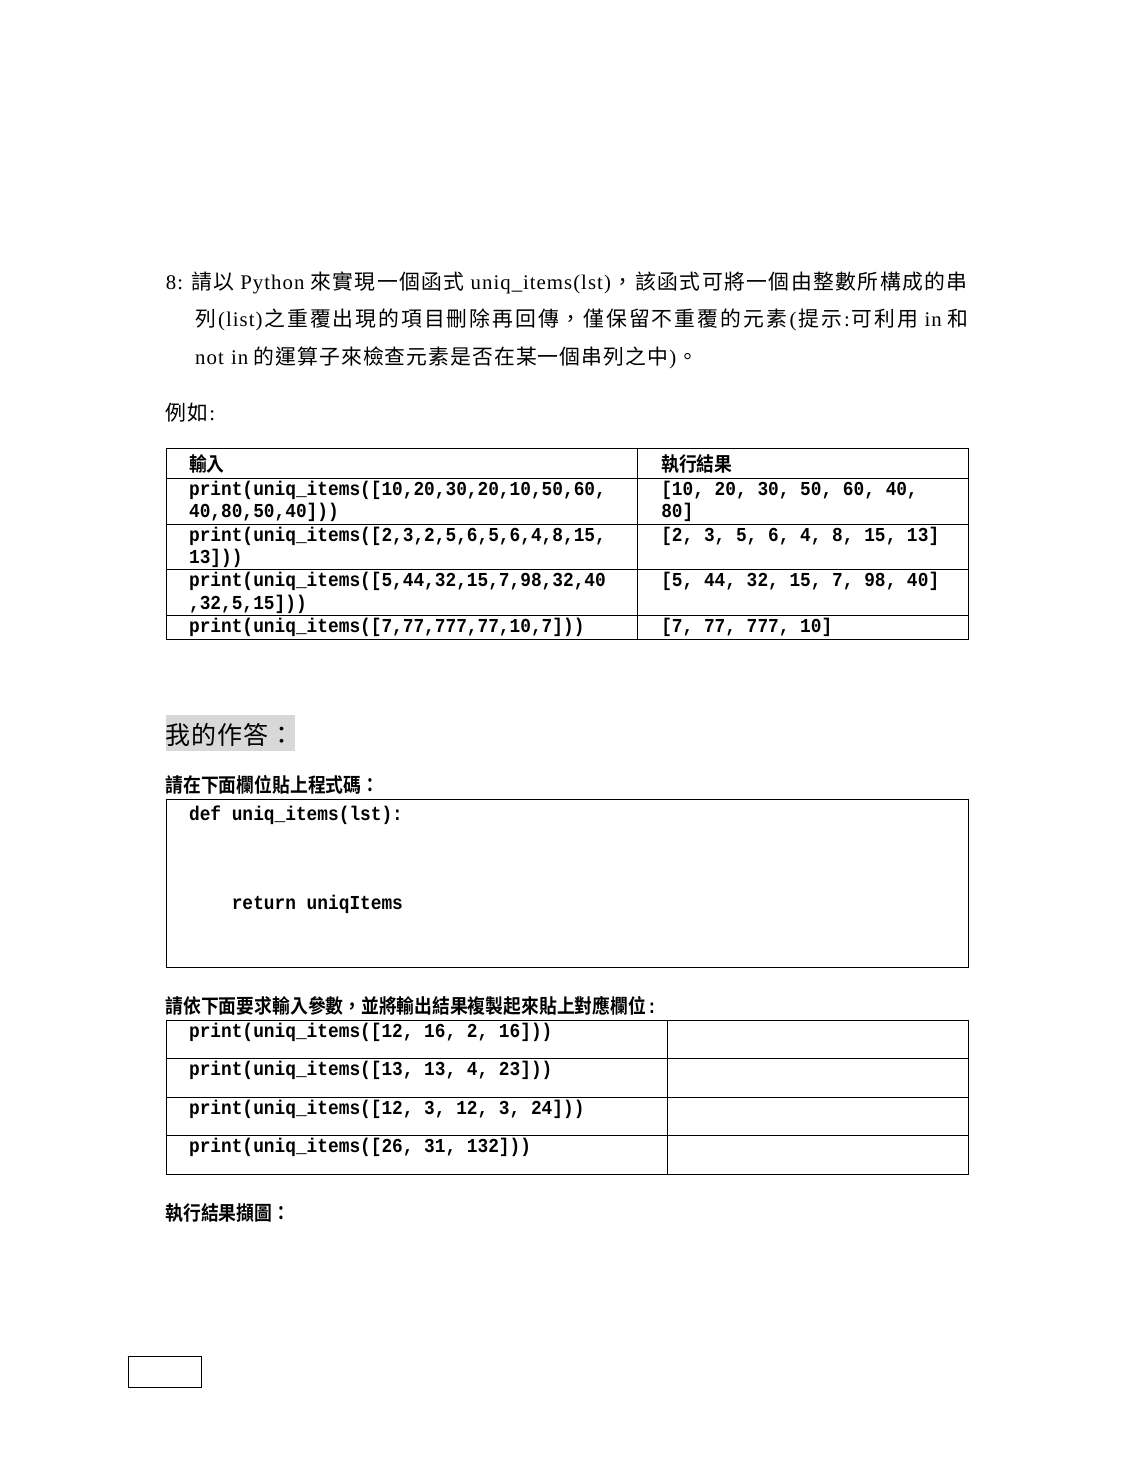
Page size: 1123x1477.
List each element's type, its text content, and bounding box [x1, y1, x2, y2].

table_cell print(uniq_items([10,20,30,20,10,50,60,40,80,50,40])) [167, 479, 637, 523]
table_cell [2, 3, 5, 6, 4, 8, 15, 13] [638, 525, 968, 569]
table_header def uniq_items(lst): return uniqItems [167, 800, 968, 967]
table_header print(uniq_items([12, 16, 2, 16])) [167, 1021, 667, 1058]
text 例如: [165, 393, 969, 430]
table_cell print(uniq_items([7,77,777,77,10,7])) [167, 616, 637, 638]
table_cell [7, 77, 777, 10] [638, 616, 968, 638]
table_cell print(uniq_items([5,44,32,15,7,98,32,40,32,5,15])) [167, 570, 637, 615]
table_cell [668, 1059, 679, 1097]
table_cell [668, 1098, 679, 1135]
table_header 輸入 [167, 449, 637, 478]
table_header [668, 1021, 679, 1058]
list 請依下面要求輸入參數，並將輸出結果複製起來貼上對應欄位: [165, 991, 957, 1019]
table_cell print(uniq_items([12, 3, 12, 3, 24])) [167, 1098, 667, 1135]
table_cell [10, 20, 30, 50, 60, 40, 80] [638, 479, 968, 523]
table_header 執行結果 [638, 449, 968, 478]
table_cell [668, 1136, 679, 1174]
table_cell print(uniq_items([13, 13, 4, 23])) [167, 1059, 667, 1097]
text 8: 請以Python來實現一個函式uniq_items(lst)，該函式可將一個由整數所構成的串列(list)之重覆出現的項目刪除再回傳，僅保留不重覆的元素(提示:可利用in和not in的運算子來檢查元素是否在某一個串列之中)。 [166, 261, 969, 374]
table_header [957, 1021, 968, 1058]
table_cell [957, 1136, 968, 1174]
list 請在下面欄位貼上程式碼： [165, 770, 957, 798]
text 我的作答： [166, 714, 969, 752]
table_cell print(uniq_items([2,3,2,5,6,5,6,4,8,15,13])) [167, 525, 637, 569]
table_cell print(uniq_items([26, 31, 132])) [167, 1136, 667, 1174]
table_cell [957, 1059, 968, 1097]
list 執行結果擷圖： [165, 1197, 957, 1226]
table_cell [5, 44, 32, 15, 7, 98, 40] [638, 570, 968, 615]
table_cell [957, 1098, 968, 1135]
